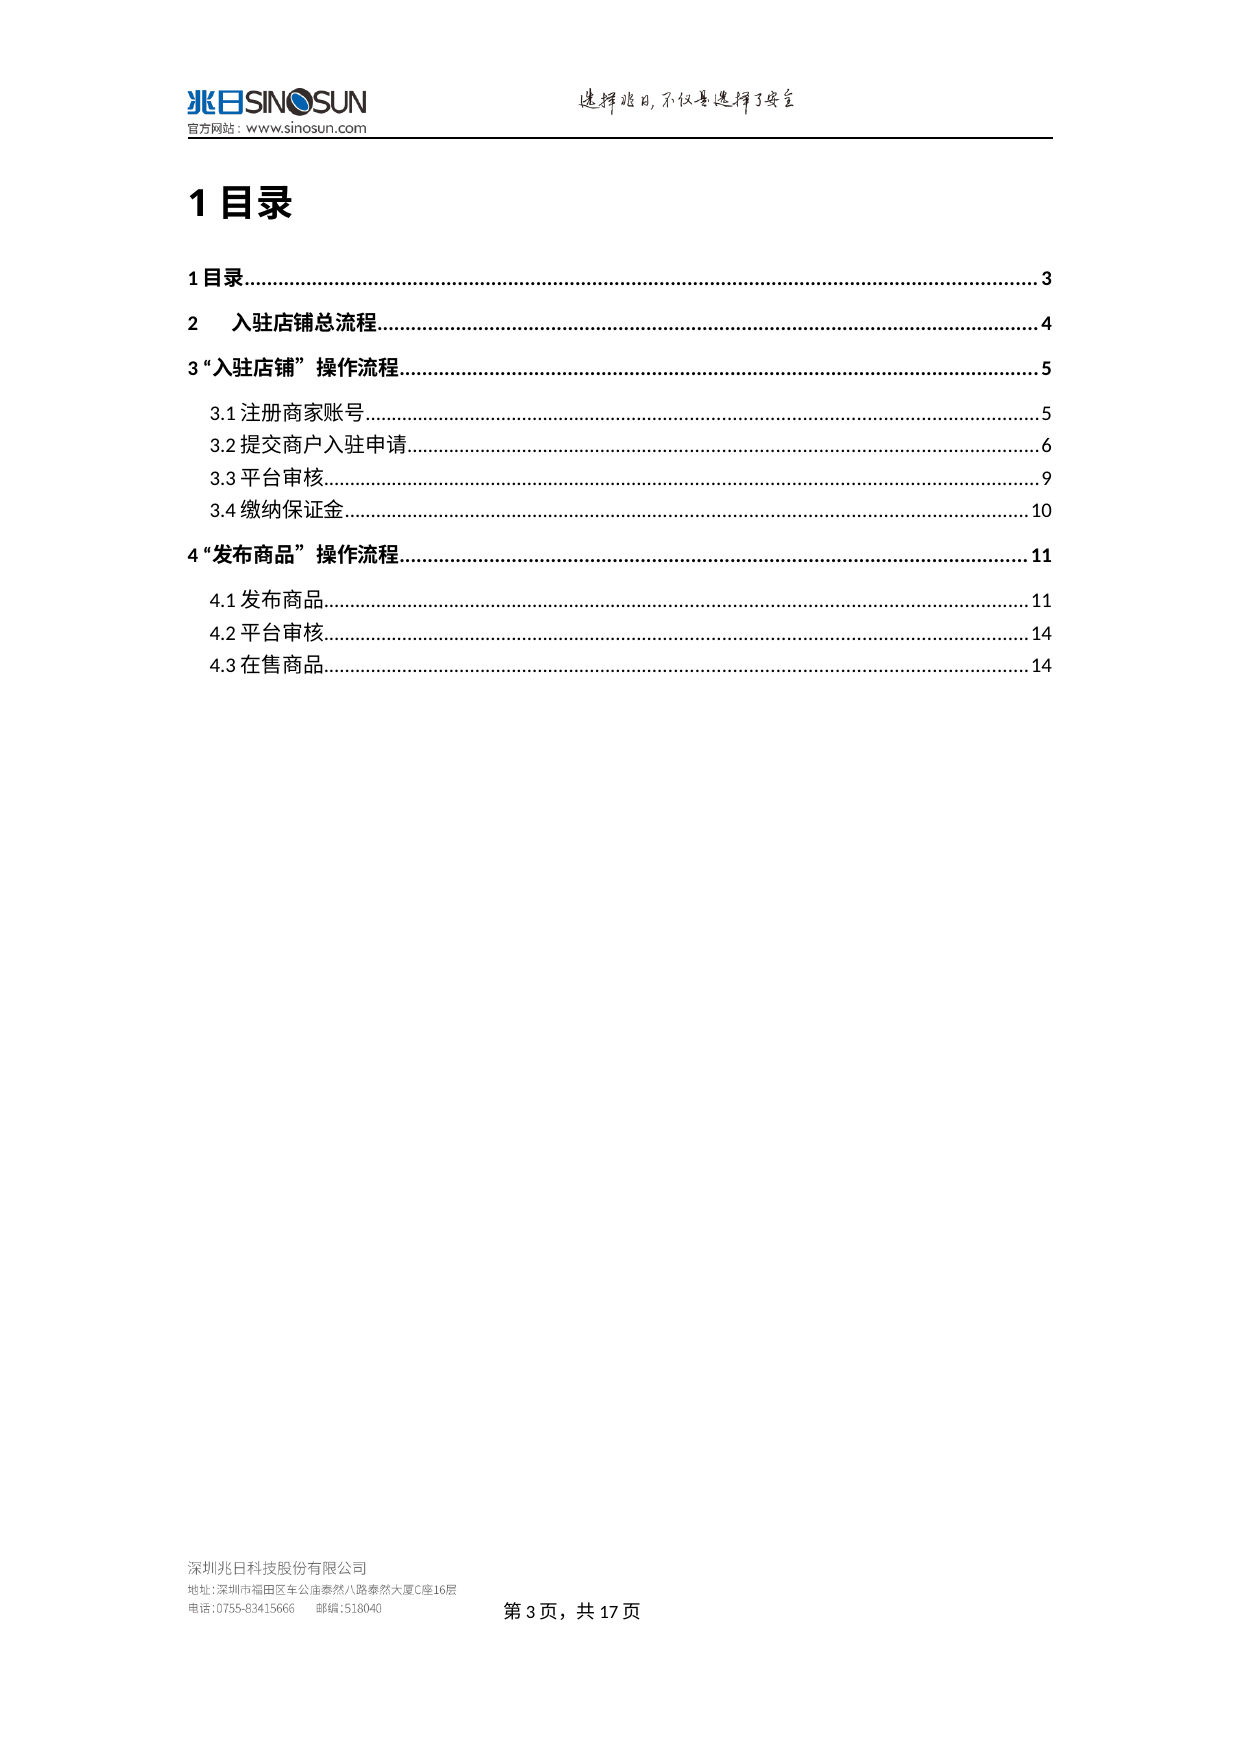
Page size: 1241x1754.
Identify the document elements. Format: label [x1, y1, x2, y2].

picture [187, 88, 367, 136]
picture [578, 88, 794, 136]
picture [187, 1560, 457, 1619]
